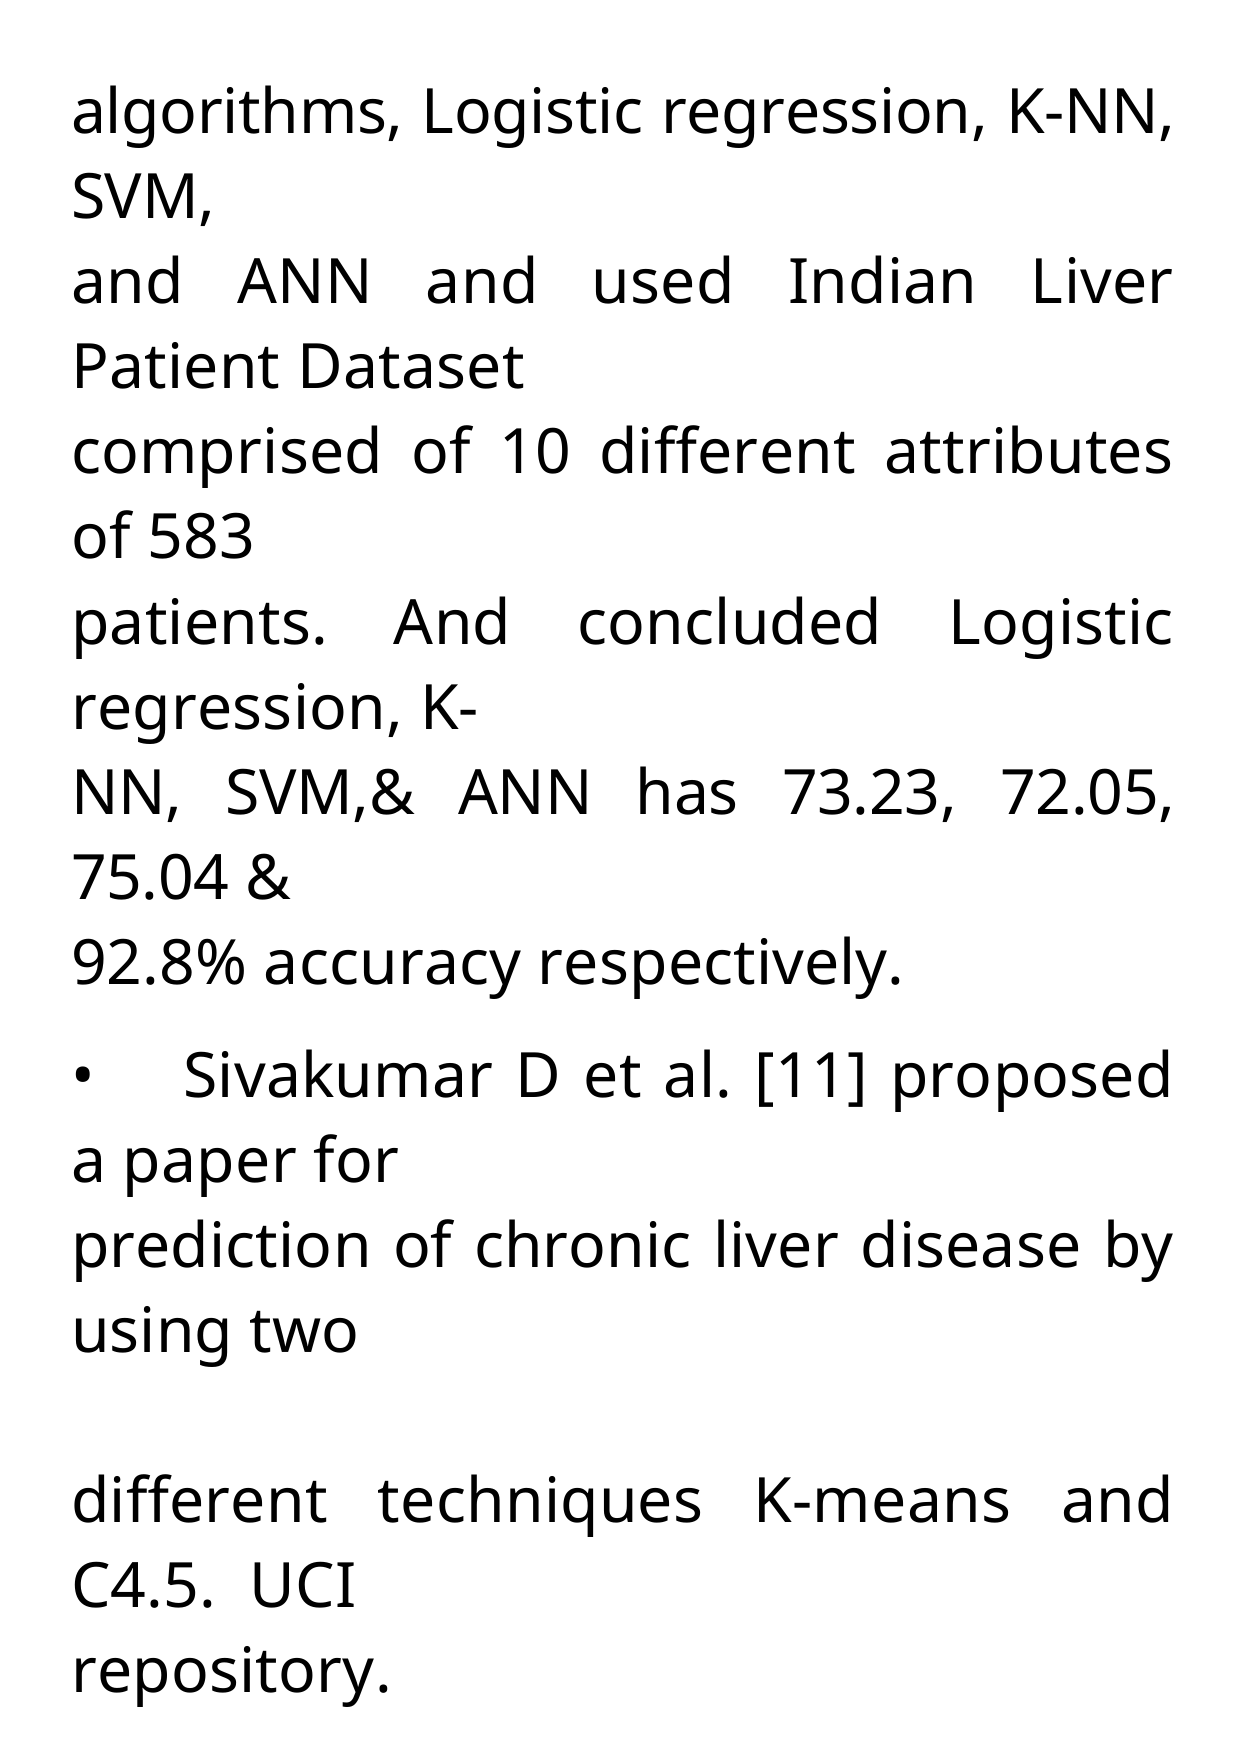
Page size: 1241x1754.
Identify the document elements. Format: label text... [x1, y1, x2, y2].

text and ANN and used Indian Liver Patient Dataset [71, 237, 1176, 407]
text • Sivakumar D et al. [11] proposed a paper for [71, 1031, 1176, 1201]
text 92.8% accuracy respectively. [71, 918, 1176, 1003]
text repository. [71, 1626, 1176, 1711]
text comprised of 10 different attributes of 583 [71, 407, 1176, 577]
text prediction of chronic liver disease by using two [71, 1201, 1176, 1371]
text patients. And concluded Logistic regression, K- [71, 577, 1176, 747]
text algorithms, Logistic regression, K-NN, SVM, [71, 67, 1176, 237]
text NN, SVM,& ANN has 73.23, 72.05, 75.04 & [71, 747, 1176, 918]
text different techniques K-means and C4.5. UCI [71, 1455, 1176, 1626]
